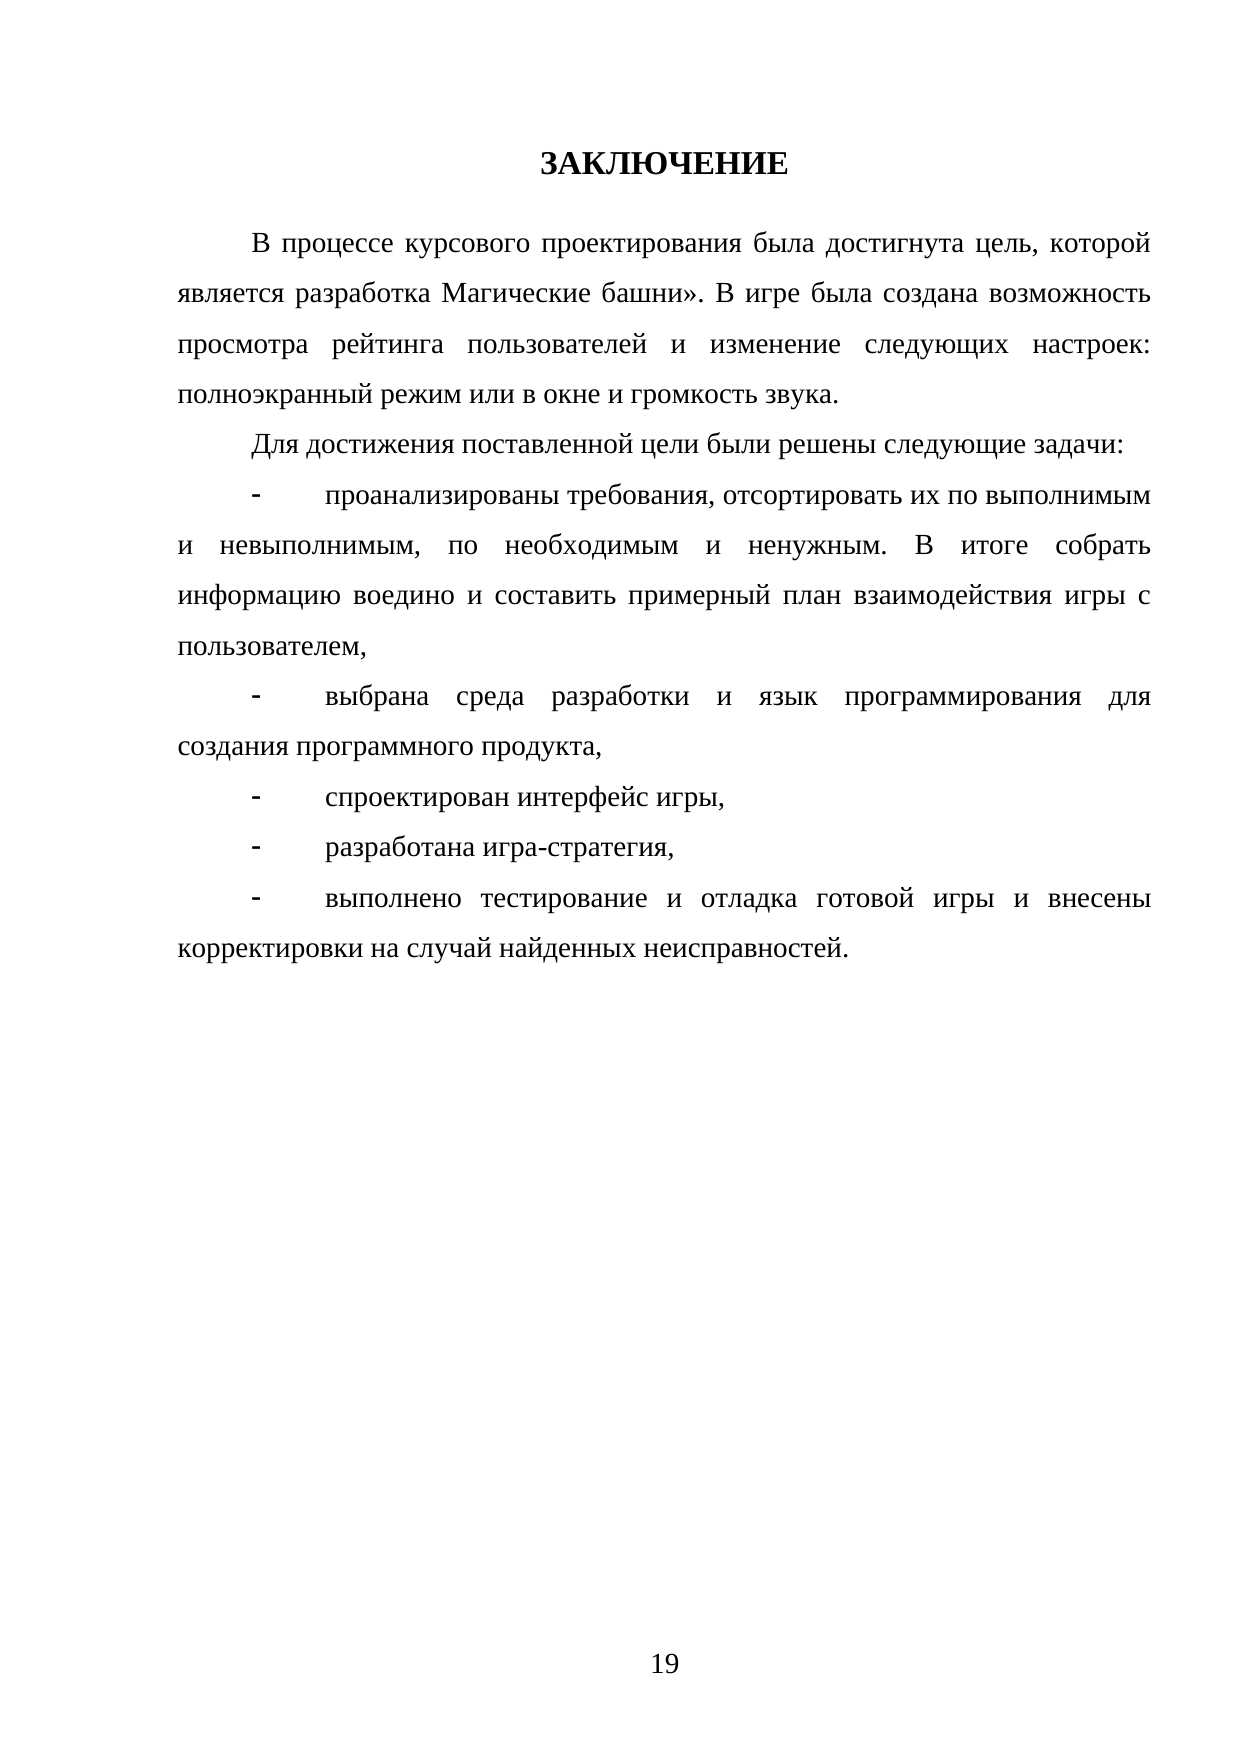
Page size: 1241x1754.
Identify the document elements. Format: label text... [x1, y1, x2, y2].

list спроектирован интерфейс игры, [177, 779, 1152, 812]
text В процессе курсового проектирования была достигнута цель, которой является разработка Магические башни». В игре была создана возможность просмотра рейтинга пользователей и изменение следующих настроек: полноэкранный режим или в окне и громкость звука. [177, 225, 1152, 410]
text Для достижения поставленной цели были решены следующие задачи: [177, 426, 1152, 460]
list выполнено тестирование и отладка готовой игры и внесены корректировки на случай найденных неисправностей. [177, 880, 1152, 964]
text ЗАКЛЮЧЕНИЕ [177, 143, 1152, 181]
list выбрана среда разработки и язык программирования для создания программного продукта, [177, 678, 1152, 762]
list проанализированы требования, отсортировать их по выполнимым и невыполнимым, по необходимым и ненужным. В итоге собрать информацию воедино и составить примерный план взаимодействия игры с пользователем, [177, 477, 1152, 661]
list разработана игра-стратегия, [177, 829, 1152, 863]
